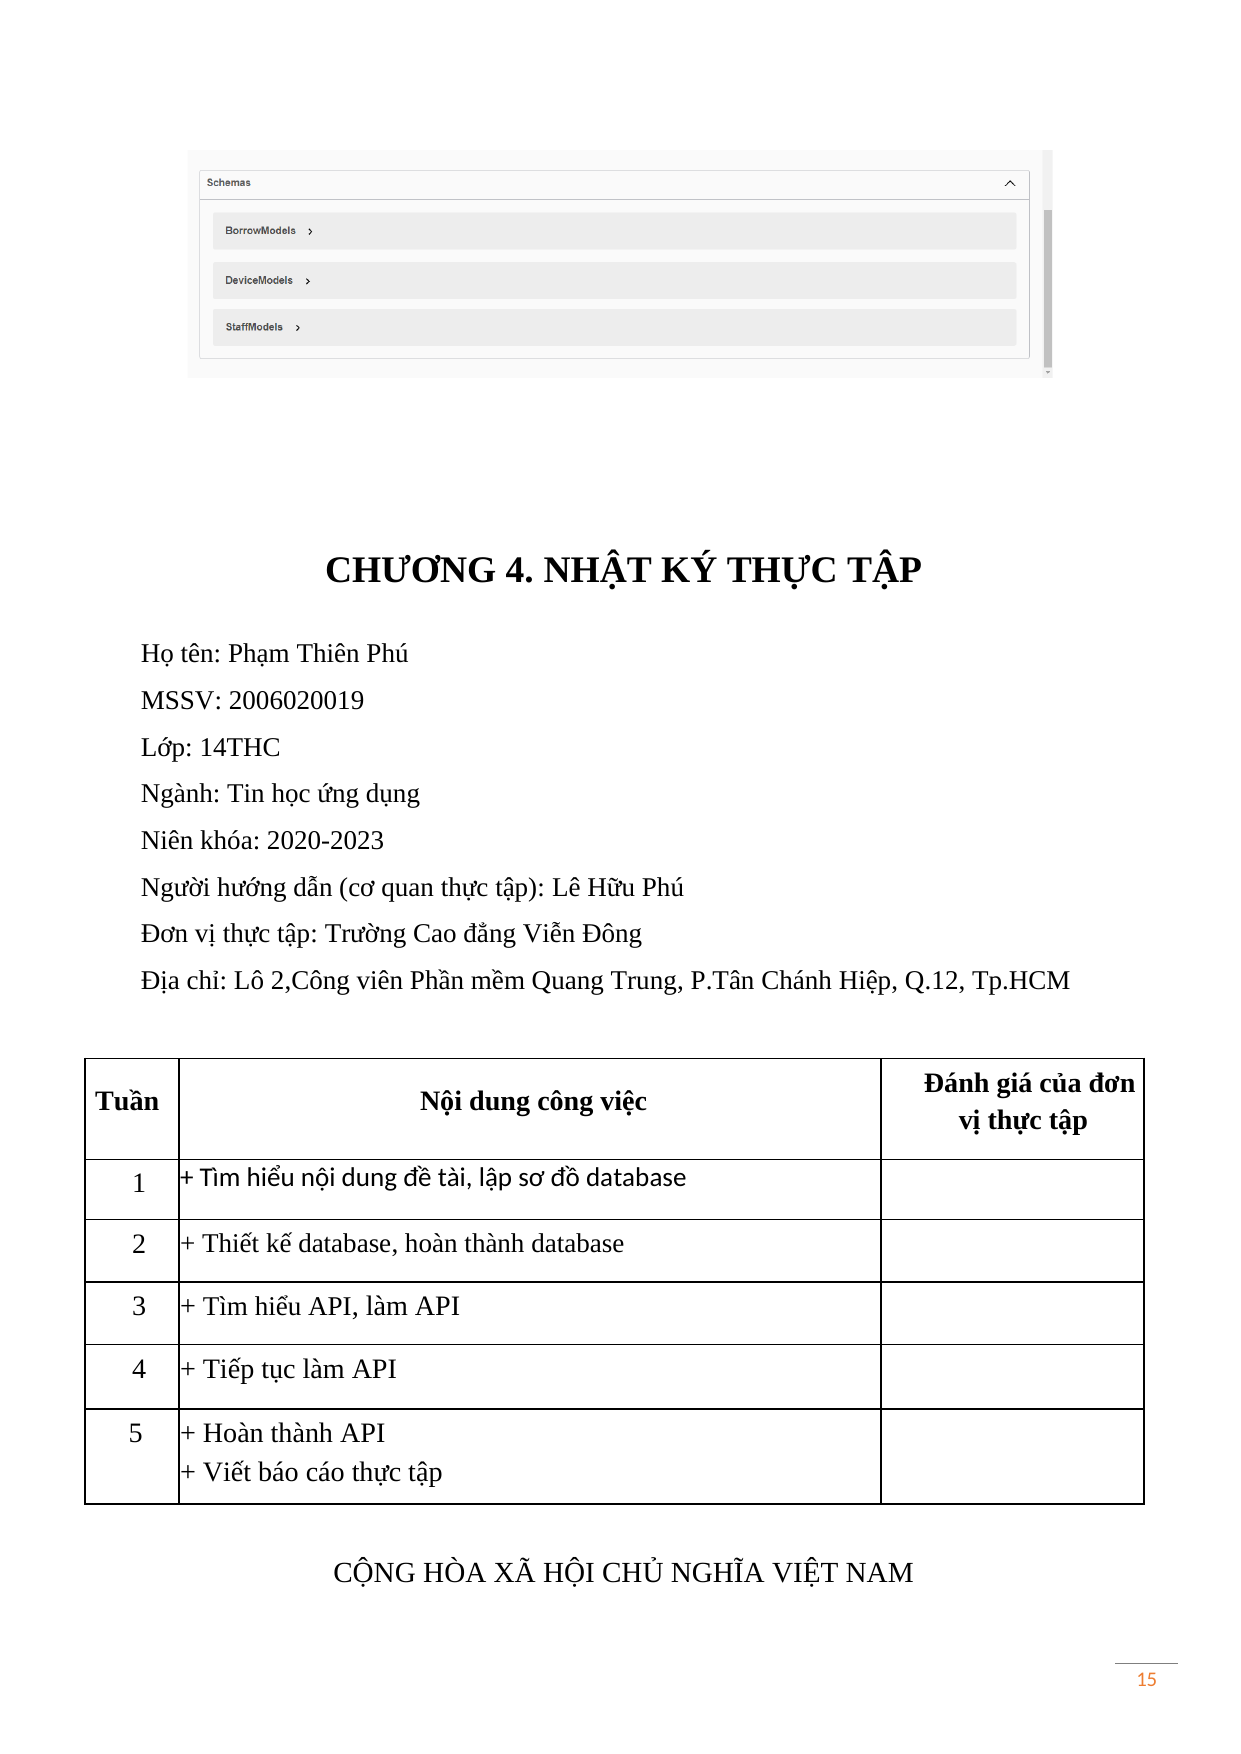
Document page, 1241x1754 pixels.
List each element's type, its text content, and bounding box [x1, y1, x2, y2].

table_header Đánh giá của đơn vị thực tập [882, 1059, 1143, 1158]
table_cell 3 [86, 1283, 178, 1344]
text Niên khóa: 2020-2023 [141, 824, 1059, 855]
text Ngành: Tin học ứng dụng [141, 777, 1059, 809]
table_cell + Tiếp tục làm API [180, 1345, 880, 1408]
table_cell + Hoàn thành API + Viết báo cáo thực tập [180, 1410, 880, 1503]
table_cell [882, 1283, 1143, 1344]
table_cell 5 [86, 1410, 178, 1503]
table_cell [882, 1410, 1143, 1503]
table_header Tuần [86, 1059, 178, 1158]
table_cell 1 [86, 1160, 178, 1219]
picture [187, 150, 1053, 378]
table_cell [882, 1345, 1143, 1408]
table_cell 4 [86, 1345, 178, 1408]
text Địa chỉ: Lô 2,Công viên Phần mềm Quang Trung, P.Tân Chánh Hiệp, Q.12, Tp.HCM [141, 964, 1087, 995]
text CHƯƠNG 4. NHẬT KÝ THỰC TẬP [187, 548, 1059, 591]
table_header Nội dung công việc [180, 1059, 880, 1158]
text MSSV: 2006020019 [141, 684, 1059, 715]
text Người hướng dẫn (cơ quan thực tập): Lê Hữu Phú [141, 871, 1059, 902]
table_cell + Thiết kế database, hoàn thành database [180, 1220, 880, 1281]
text Họ tên: Phạm Thiên Phú [141, 637, 1059, 669]
table_cell 2 [86, 1220, 178, 1281]
table_cell + Tìm hiểu API, làm API [180, 1283, 880, 1344]
text Lớp: 14THC [141, 731, 1059, 762]
text Đơn vị thực tập: Trường Cao đẳng Viễn Đông [141, 917, 1059, 949]
table_cell [882, 1220, 1143, 1281]
table_cell + Tìm hiểu nội dung đề tài, lập sơ đồ database [180, 1160, 880, 1219]
table_cell [882, 1160, 1143, 1219]
text CỘNG HÒA XÃ HỘI CHỦ NGHĨA VIỆT NAM [187, 1555, 1059, 1588]
